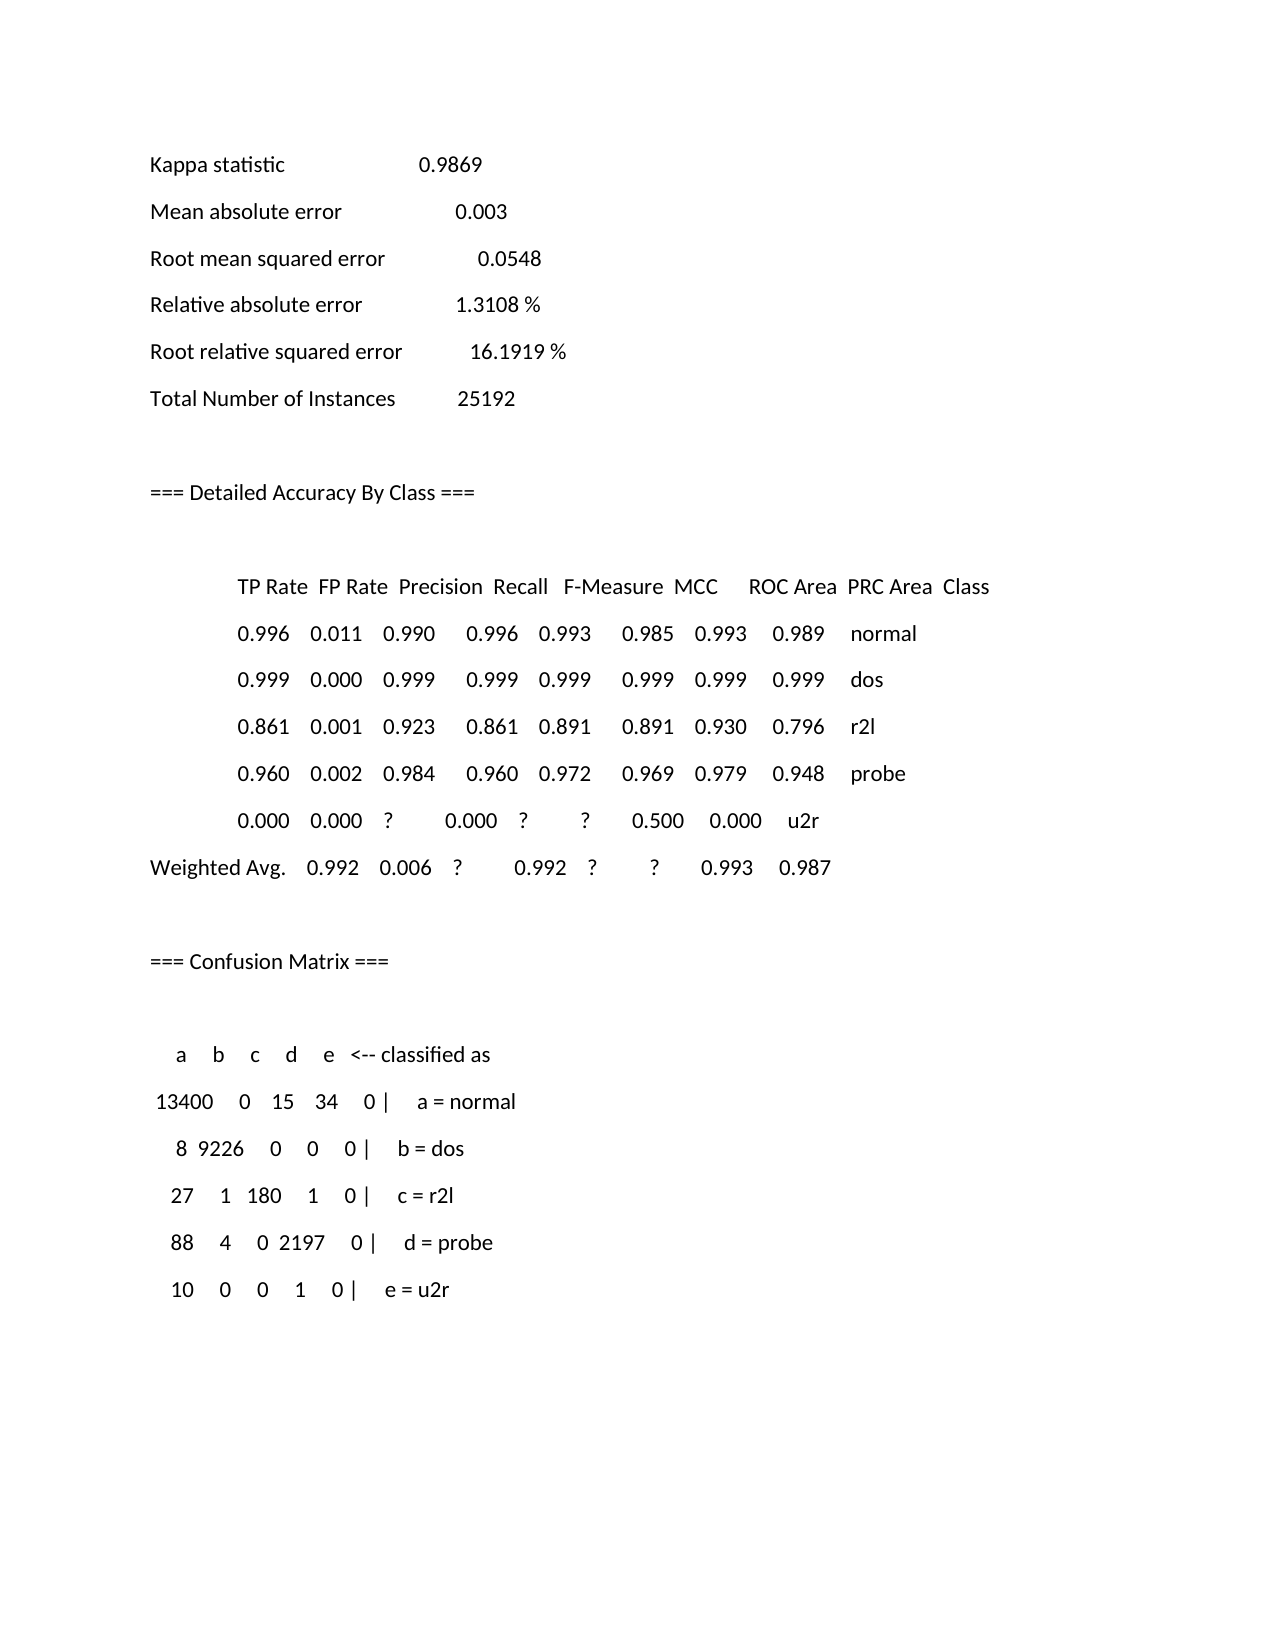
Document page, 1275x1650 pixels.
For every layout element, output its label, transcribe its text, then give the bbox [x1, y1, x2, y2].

text Kappa statistic 0.9869 [150, 150, 1125, 178]
text 8 9226 0 0 0 | b = dos [150, 1134, 1125, 1162]
text Total Number of Instances 25192 [150, 384, 1125, 412]
text === Detailed Accuracy By Class === [150, 478, 1125, 506]
text 13400 0 15 34 0 | a = normal [150, 1087, 1125, 1116]
text Root mean squared error 0.0548 [150, 244, 1125, 272]
text 88 4 0 2197 0 | d = probe [150, 1228, 1125, 1256]
text 0.996 0.011 0.990 0.996 0.993 0.985 0.993 0.989 normal [150, 619, 1125, 647]
text a b c d e <-- classified as [150, 1041, 1125, 1069]
text 0.960 0.002 0.984 0.960 0.972 0.969 0.979 0.948 probe [150, 759, 1125, 787]
text 0.000 0.000 ? 0.000 ? ? 0.500 0.000 u2r [150, 806, 1125, 834]
text TP Rate FP Rate Precision Recall F-Measure MCC ROC Area PRC Area Class [150, 572, 1125, 600]
text Root relative squared error 16.1919 % [150, 337, 1125, 366]
text 27 1 180 1 0 | c = r2l [150, 1181, 1125, 1209]
text Relative absolute error 1.3108 % [150, 291, 1125, 319]
text Mean absolute error 0.003 [150, 197, 1125, 225]
text 0.999 0.000 0.999 0.999 0.999 0.999 0.999 0.999 dos [150, 666, 1125, 694]
text 10 0 0 1 0 | e = u2r [150, 1275, 1125, 1303]
text 0.861 0.001 0.923 0.861 0.891 0.891 0.930 0.796 r2l [150, 712, 1125, 741]
text === Confusion Matrix === [150, 947, 1125, 975]
text Weighted Avg. 0.992 0.006 ? 0.992 ? ? 0.993 0.987 [150, 853, 1125, 881]
